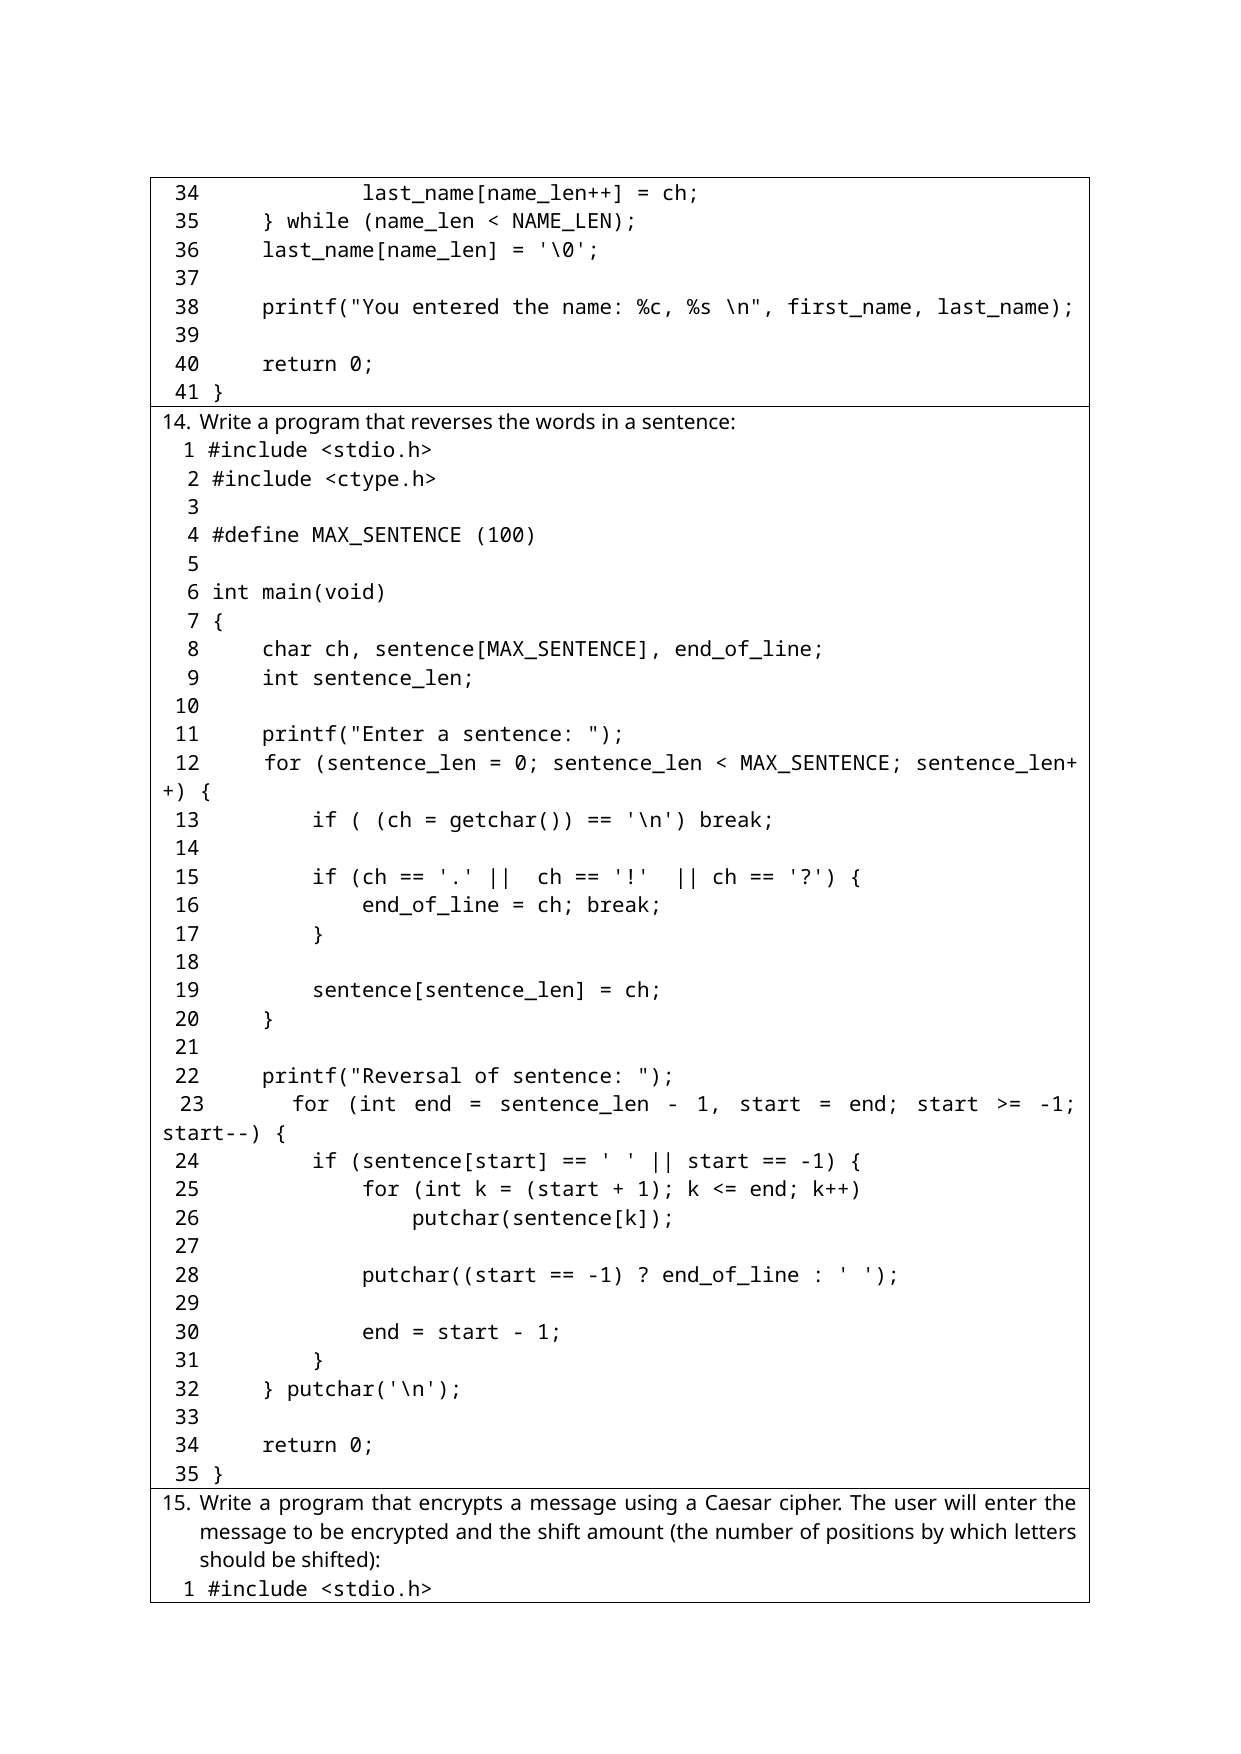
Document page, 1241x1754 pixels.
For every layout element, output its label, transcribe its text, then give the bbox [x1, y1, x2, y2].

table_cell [151, 1489, 1089, 1602]
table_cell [151, 178, 1089, 406]
table_cell Write a program that reverses the words in a sentence: 1 #include <stdio.h> 2 #include <ctype.h> 3 4 #define MAX_SENTENCE (100) 5 6 int main(void) 7 { 8 char ch, sentence[MAX_SENTENCE], end_of_line; 9 int sentence_len; 10 11 printf("Enter a sentence: "); 12 for (sentence_len = 0; sentence_len < MAX_SENTENCE; sentence_len++) { 13 if ( (ch = getchar()) == '\n') break; 14 15 if (ch == '.' || ch == '!' || ch == '?') { 16 end_of_line = ch; break; 17 } 18 19 sentence[sentence_len] = ch; 20 } 21 22 printf("Reversal of sentence: "); 23 for (int end = sentence_len - 1, start = end; start >= -1; start--) { 24 if (sentence[start] == ' ' || start == -1) { 25 for (int k = (start + 1); k <= end; k++) 26 putchar(sentence[k]); 27 28 putchar((start == -1) ? end_of_line : ' '); 29 30 end = start - 1; 31 } 32 } putchar('\n'); 33 34 return 0; 35 } [151, 407, 1089, 1487]
